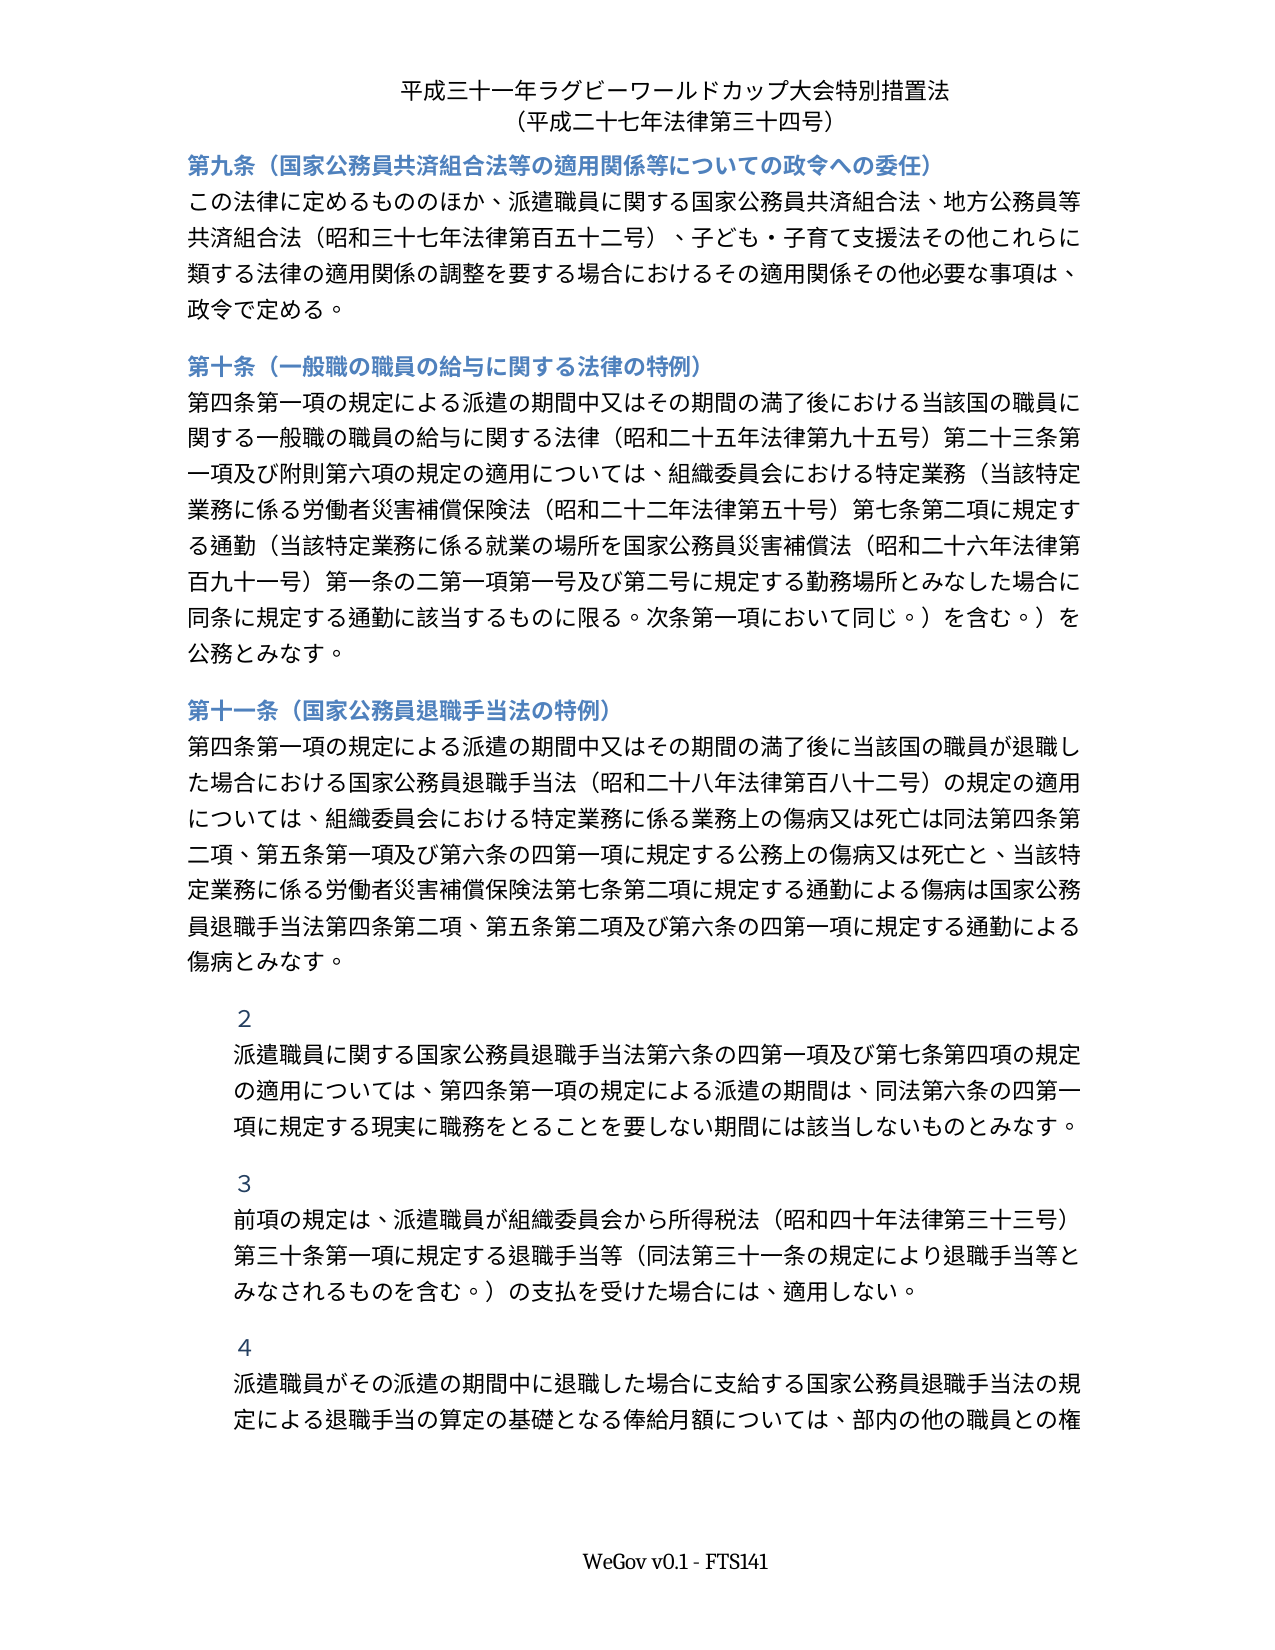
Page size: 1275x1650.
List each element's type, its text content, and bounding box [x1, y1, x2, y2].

text この法律に定めるもののほか、派遣職員に関する国家公務員共済組合法、地方公務員等共済組合法（昭和三十七年法律第百五十二号）、子ども・子育て支援法その他これらに類する法律の適用関係の調整を要する場合におけるその適用関係その他必要な事項は、政令で定める。 [187, 186, 1087, 325]
subtitle 第十一条（国家公務員退職手当法の特例） [187, 695, 1087, 726]
text 第四条第一項の規定による派遣の期間中又はその期間の満了後に当該国の職員が退職した場合における国家公務員退職手当法（昭和二十八年法律第百八十二号）の規定の適用については、組織委員会における特定業務に係る業務上の傷病又は死亡は同法第四条第二項、第五条第一項及び第六条の四第一項に規定する公務上の傷病又は死亡と、当該特定業務に係る労働者災害補償保険法第七条第二項に規定する通勤による傷病は国家公務員退職手当法第四条第二項、第五条第二項及び第六条の四第一項に規定する通勤による傷病とみなす。 [187, 731, 1087, 978]
subtitle ４ [233, 1332, 1087, 1363]
subtitle 第九条（国家公務員共済組合法等の適用関係等についての政令への委任） [187, 150, 1087, 181]
text 派遣職員に関する国家公務員退職手当法第六条の四第一項及び第七条第四項の規定の適用については、第四条第一項の規定による派遣の期間は、同法第六条の四第一項に規定する現実に職務をとることを要しない期間には該当しないものとみなす。 [233, 1039, 1087, 1142]
text 前項の規定は、派遣職員が組織委員会から所得税法（昭和四十年法律第三十三号）第三十条第一項に規定する退職手当等（同法第三十一条の規定により退職手当等とみなされるものを含む。）の支払を受けた場合には、適用しない。 [233, 1204, 1087, 1307]
text 第四条第一項の規定による派遣の期間中又はその期間の満了後における当該国の職員に関する一般職の職員の給与に関する法律（昭和二十五年法律第九十五号）第二十三条第一項及び附則第六項の規定の適用については、組織委員会における特定業務（当該特定業務に係る労働者災害補償保険法（昭和二十二年法律第五十号）第七条第二項に規定する通勤（当該特定業務に係る就業の場所を国家公務員災害補償法（昭和二十六年法律第百九十一号）第一条の二第一項第一号及び第二号に規定する勤務場所とみなした場合に同条に規定する通勤に該当するものに限る。次条第一項において同じ。）を含む。）を公務とみなす。 [187, 386, 1087, 669]
subtitle 第十条（一般職の職員の給与に関する法律の特例） [187, 351, 1087, 382]
subtitle ３ [233, 1168, 1087, 1199]
text 派遣職員がその派遣の期間中に退職した場合に支給する国家公務員退職手当法の規定による退職手当の算定の基礎となる俸給月額については、部内の他の職員との権衡上必要があると認められるときは、次条第一項の規定の例により、その額を調整することができる。 [233, 1368, 1087, 1435]
subtitle ２ [233, 1003, 1087, 1034]
